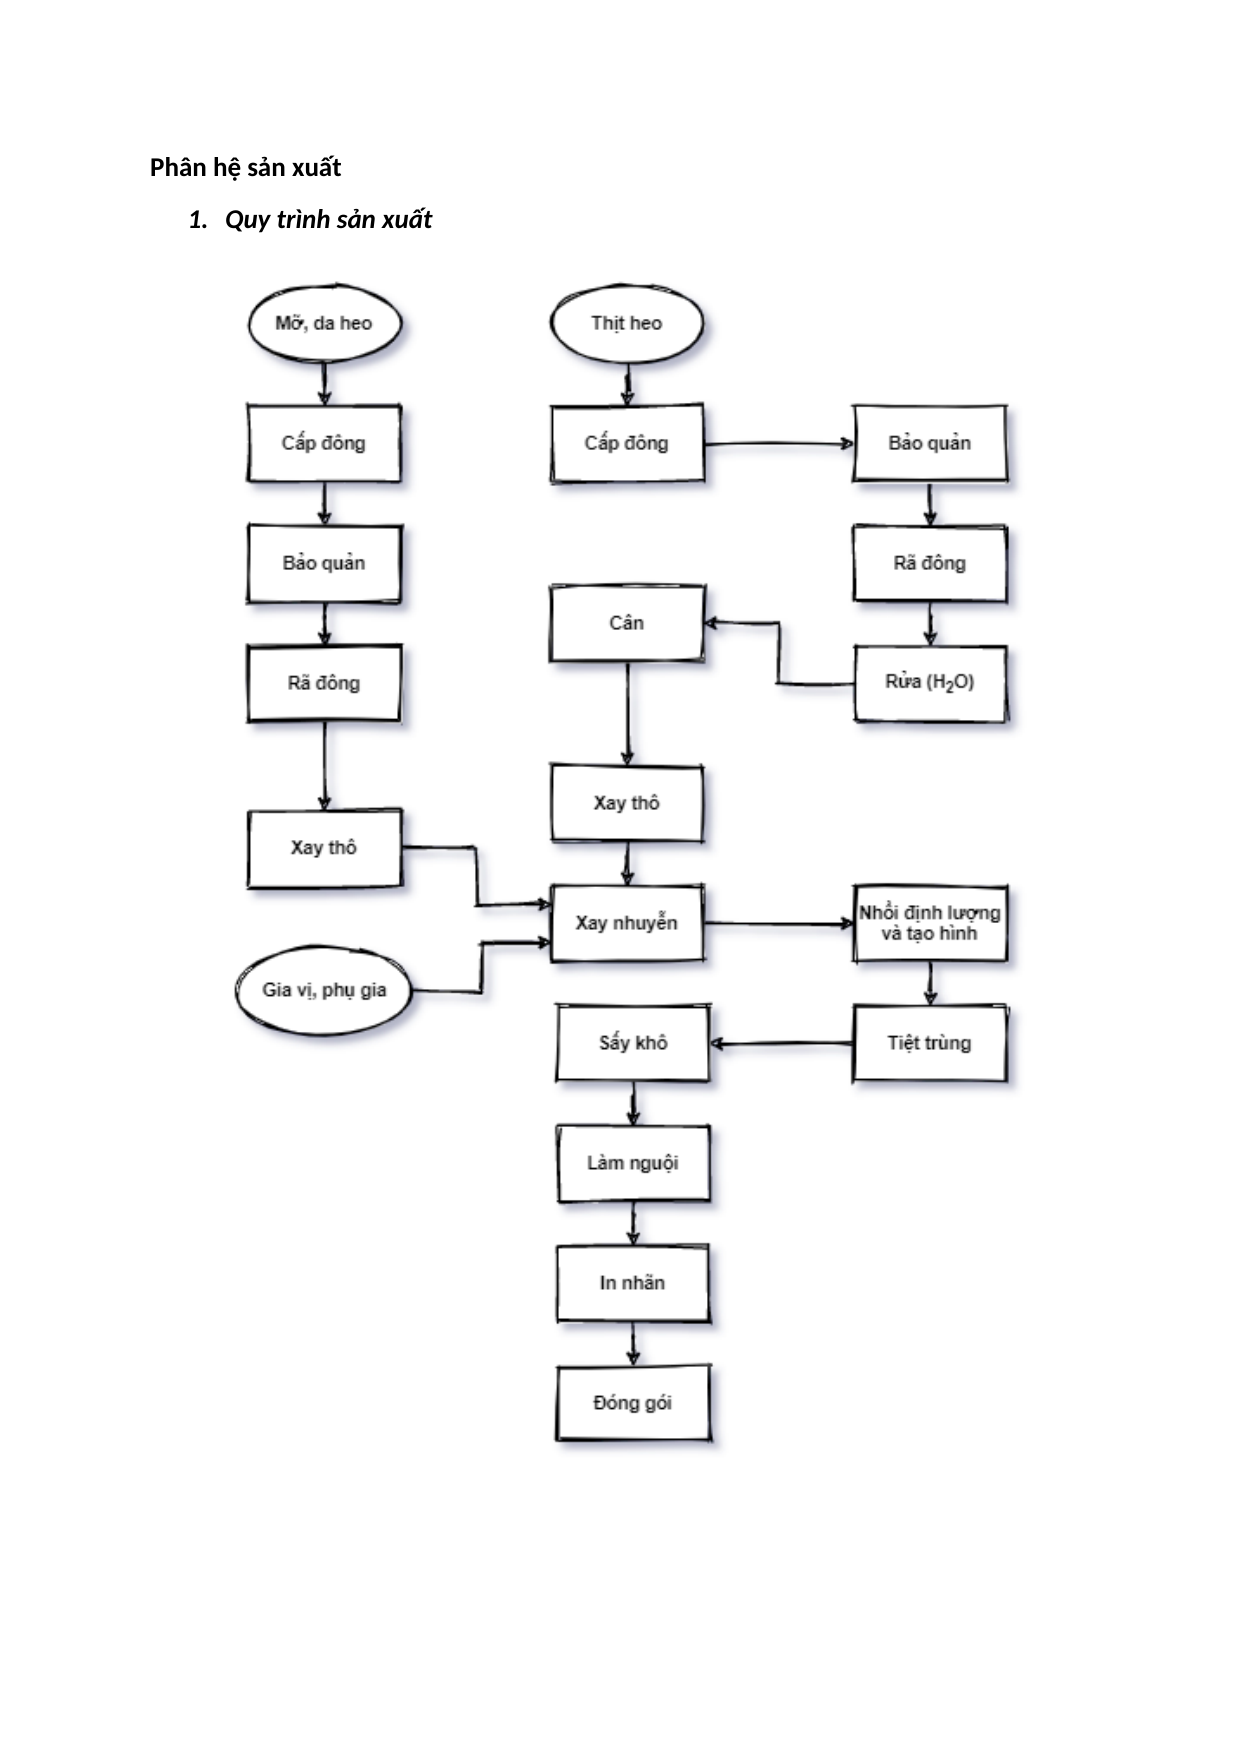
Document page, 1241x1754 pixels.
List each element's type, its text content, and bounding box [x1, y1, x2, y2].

text Phân hệ sản xuất [150, 150, 1090, 183]
picture [140, 273, 1099, 1480]
list Quy trình sản xuất [187, 202, 1090, 235]
